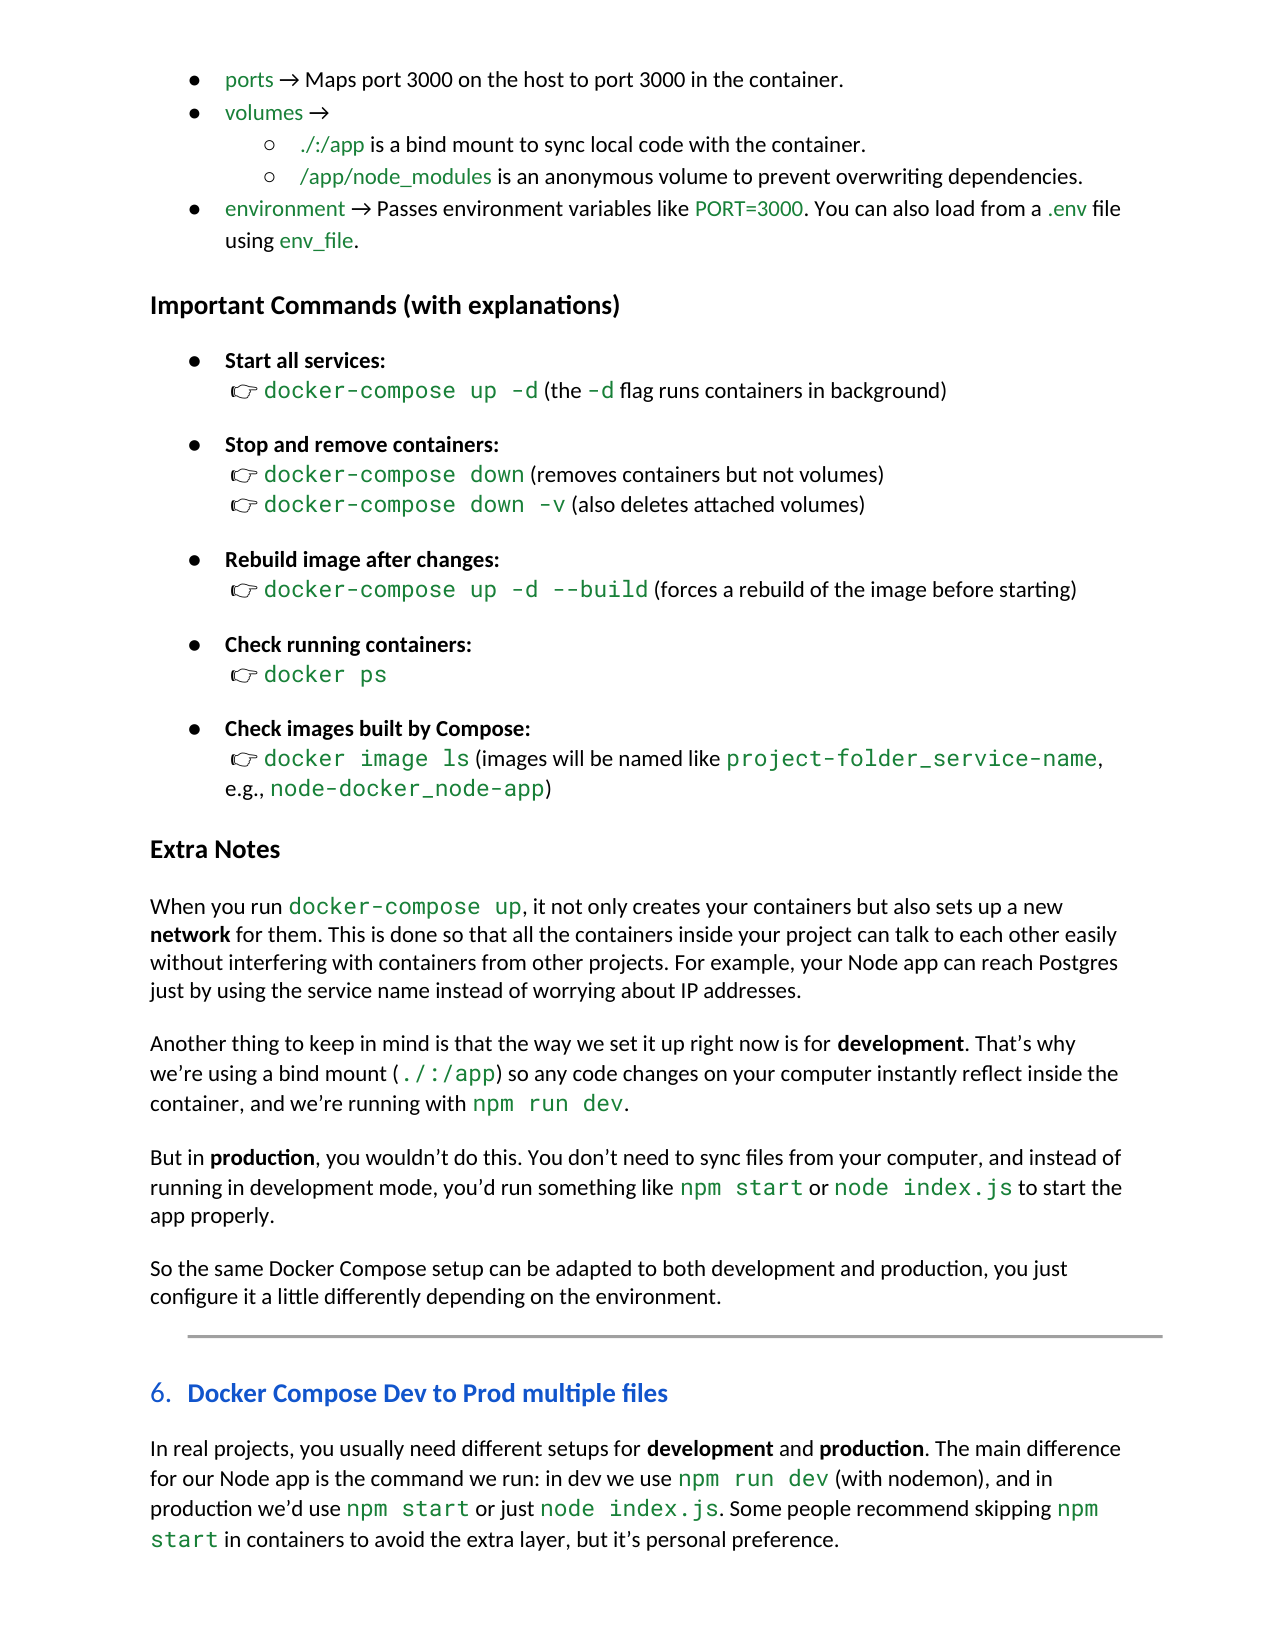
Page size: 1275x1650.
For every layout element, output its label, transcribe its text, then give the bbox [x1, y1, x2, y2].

text So the same Docker Compose setup can be adapted to both development and production, you just configure it a little differently depending on the environment. [150, 1254, 1125, 1310]
list Check running containers: 👉 docker ps [187, 630, 1125, 714]
text But in production, you wouldn’t do this. You don’t need to sync files from your computer, and instead of running in development mode, you’d run something like npm start or node index.js to start the app properly. [150, 1143, 1125, 1229]
list Stop and remove containers: 👉 docker-compose down (removes containers but not volumes) 👉 docker-compose down -v (also deletes attached volumes) [187, 431, 1125, 545]
list /app/node_modules is an anonymous volume to prevent overwriting dependencies. [262, 162, 1125, 190]
list ports → Maps port 3000 on the host to port 3000 in the container. [187, 66, 1125, 94]
list volumes → [187, 98, 1125, 126]
subtitle Extra Notes [150, 832, 1125, 865]
text When you run docker-compose up, it not only creates your containers but also sets up a new network for them. This is done so that all the containers inside your project can talk to each other easily without interfering with containers from other projects. For example, your Node app can reach Postgres just by using the service name instead of worrying about IP addresses. [150, 890, 1125, 1004]
subtitle Docker Compose Dev to Prod multiple files [150, 1374, 1125, 1409]
list Check images built by Compose: 👉 docker image ls (images will be named like project-folder_service-name, e.g., node-docker_node-app) [187, 714, 1125, 803]
list environment → Passes environment variables like PORT=3000. You can also load from a .env file using env_file. [187, 194, 1125, 254]
subtitle Important Commands (with explanations) [150, 288, 1125, 321]
text Another thing to keep in mind is that the way we set it up right now is for development. That’s why we’re using a bind mount (./:/app) so any code changes on your computer instantly reflect inside the container, and we’re running with npm run dev. [150, 1029, 1125, 1118]
list Start all services: 👉 docker-compose up -d (the -d flag runs containers in background) [187, 346, 1125, 431]
list ./:/app is a bind mount to sync local code with the container. [262, 130, 1125, 158]
text In real projects, you usually need different setups for development and production. The main difference for our Node app is the command we run: in dev we use npm run dev (with nodemon), and in production we’d use npm start or just node index.js. Some people recommend skipping npm start in containers to avoid the extra layer, but it’s personal preference. [150, 1434, 1125, 1553]
list Rebuild image after changes: 👉 docker-compose up -d --build (forces a rebuild of the image before starting) [187, 545, 1125, 630]
